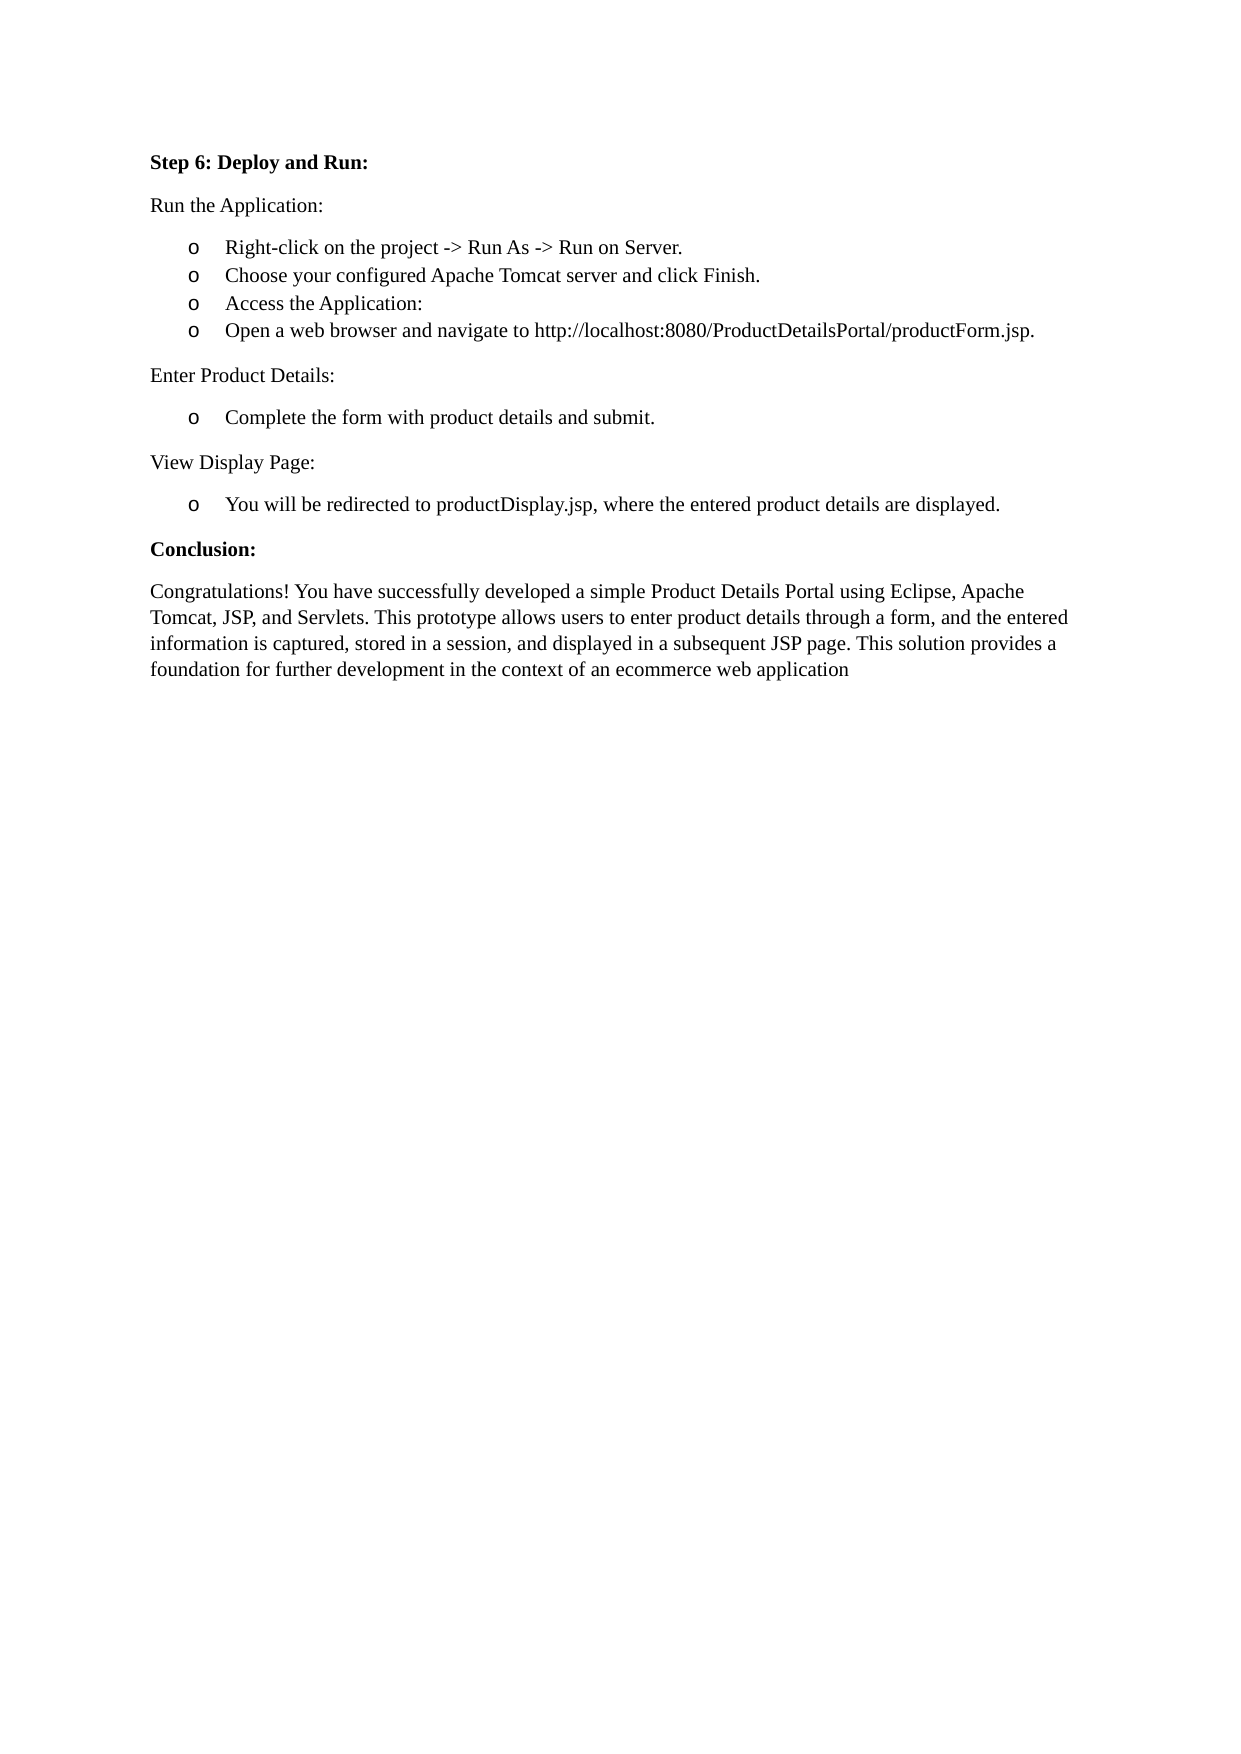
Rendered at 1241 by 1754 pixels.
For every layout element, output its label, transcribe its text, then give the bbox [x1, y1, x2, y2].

list Complete the form with product details and submit. [187, 405, 1090, 431]
list You will be redirected to productDisplay.jsp, where the entered product details are displayed. [187, 492, 1090, 518]
list Open a web browser and navigate to http://localhost:8080/ProductDetailsPortal/productForm.jsp. [187, 318, 1090, 344]
list Right-click on the project -> Run As -> Run on Server. [187, 235, 1090, 261]
list Access the Application: [187, 291, 1090, 316]
text Congratulations! You have successfully developed a simple Product Details Portal using Eclipse, Apache Tomcat, JSP, and Servlets. This prototype allows users to enter product details through a form, and the entered information is captured, stored in a session, and displayed in a subsequent JSP page. This solution provides a foundation for further development in the context of an ecommerce web application [150, 579, 1090, 681]
text Run the Application: [150, 193, 1090, 217]
text Enter Product Details: [150, 363, 1090, 387]
text Step 6: Deploy and Run: [150, 150, 1090, 174]
list Choose your configured Apache Tomcat server and click Finish. [187, 263, 1090, 289]
text View Display Page: [150, 450, 1090, 474]
text Conclusion: [150, 537, 1090, 561]
